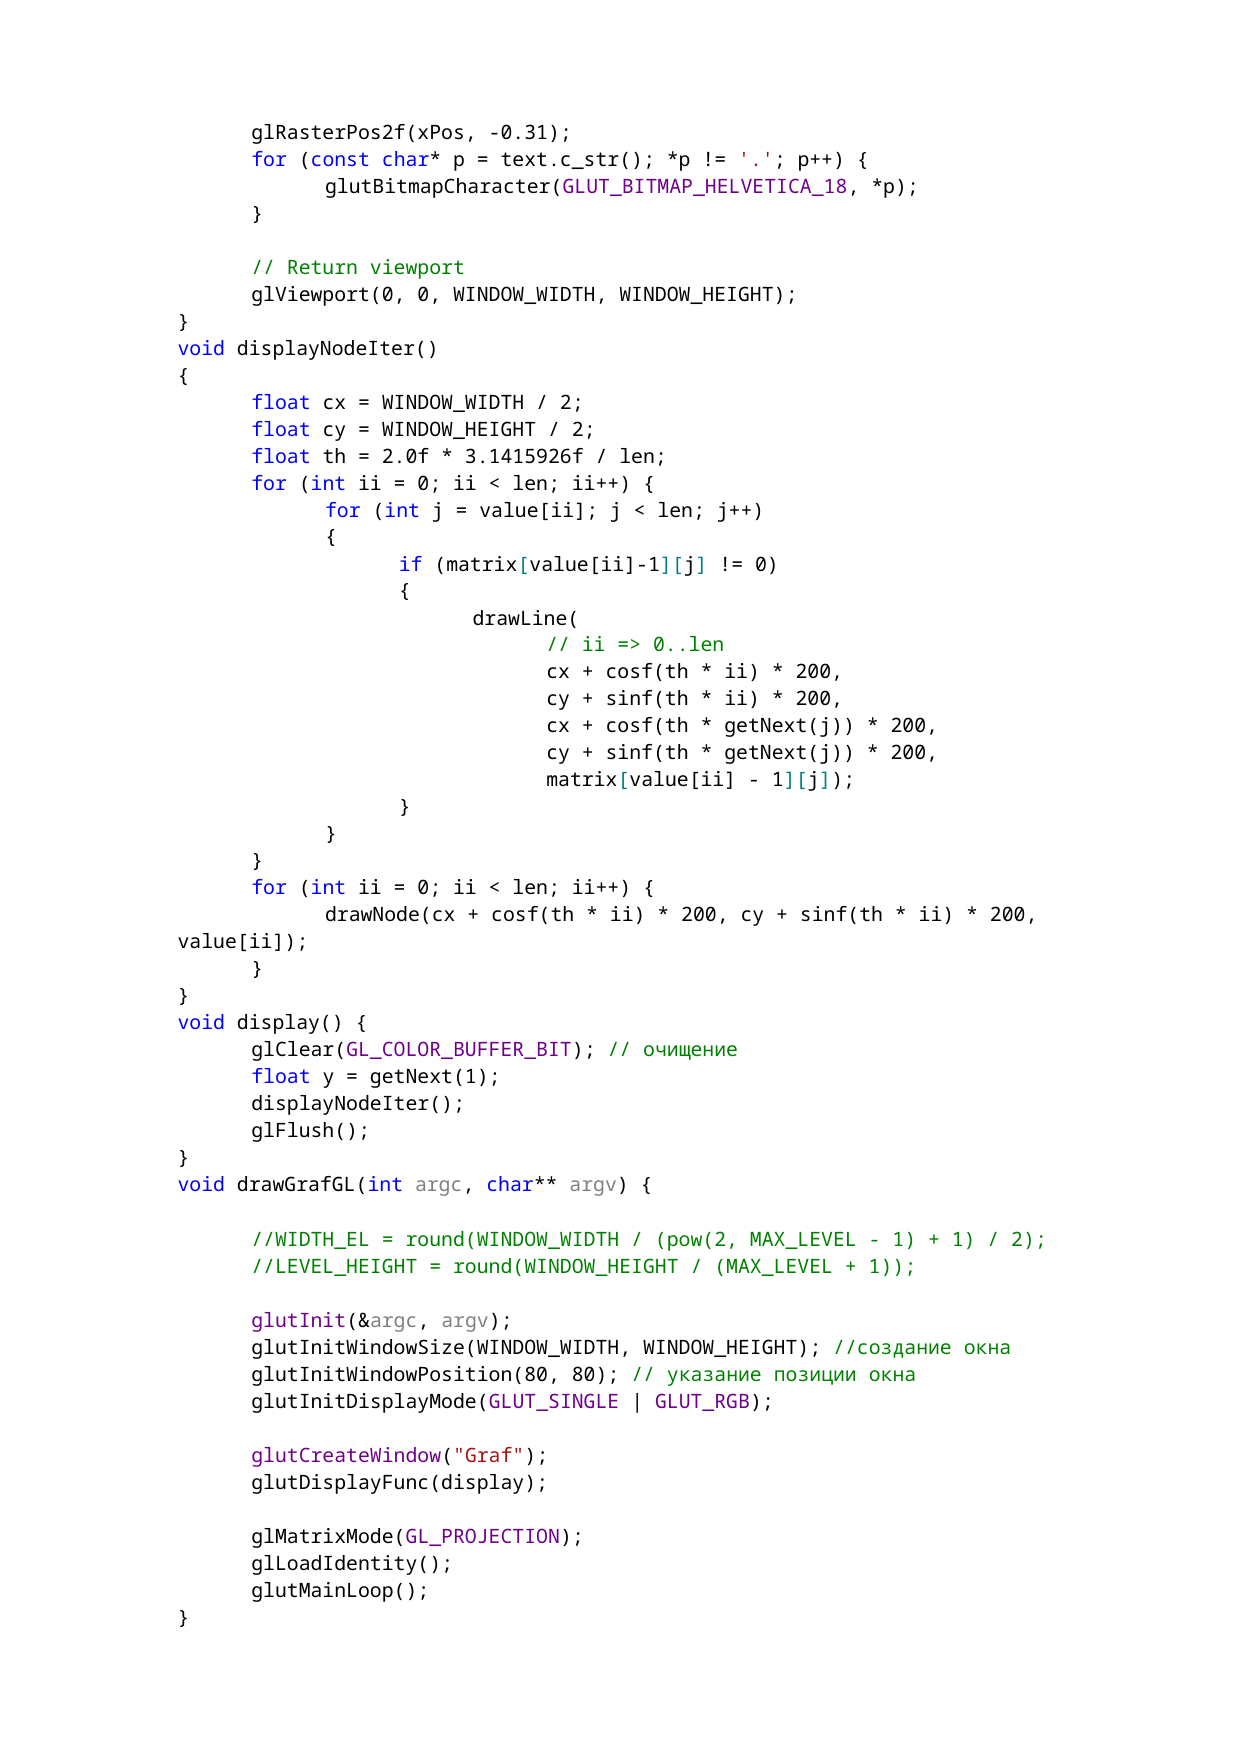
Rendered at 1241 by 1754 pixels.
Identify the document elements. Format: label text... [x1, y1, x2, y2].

text for (const char* p = text.c_str(); *p != '.'; p++) { [177, 145, 1152, 172]
text cy + sinf(th * getNext(j)) * 200, [177, 739, 1152, 766]
text displayNodeIter(); [177, 1089, 1152, 1116]
text glRasterPos2f(xPos, -0.31); [177, 118, 1152, 145]
text } [177, 847, 1152, 873]
text { [177, 523, 1152, 550]
text drawLine( [177, 604, 1152, 631]
text void drawGrafGL(int argc, char** argv) { [177, 1170, 1152, 1197]
text glFlush(); [177, 1116, 1152, 1143]
text } [177, 981, 1152, 1008]
text glutInitWindowSize(WINDOW_WIDTH, WINDOW_HEIGHT); //создание окна [177, 1333, 1152, 1360]
text glLoadIdentity(); [177, 1549, 1152, 1576]
text glClear(GL_COLOR_BUFFER_BIT); // очищение [177, 1035, 1152, 1062]
text { [177, 577, 1152, 604]
text glutInitWindowPosition(80, 80); // указание позиции окна [177, 1360, 1152, 1387]
text } [177, 954, 1152, 981]
text } [177, 199, 1152, 226]
text matrix[value[ii] - 1][j]); [177, 766, 1152, 793]
text } [177, 793, 1152, 819]
text float y = getNext(1); [177, 1062, 1152, 1089]
text // ii => 0..len [177, 631, 1152, 658]
text cx + cosf(th * getNext(j)) * 200, [177, 712, 1152, 739]
text glutDisplayFunc(display); [177, 1468, 1152, 1495]
text void displayNodeIter() [177, 334, 1152, 361]
text glutInitDisplayMode(GLUT_SINGLE | GLUT_RGB); [177, 1387, 1152, 1414]
text glutCreateWindow("Graf"); [177, 1441, 1152, 1468]
text for (int j = value[ii]; j < len; j++) [177, 496, 1152, 523]
text void display() { [177, 1008, 1152, 1035]
text if (matrix[value[ii]-1][j] != 0) [177, 550, 1152, 577]
text float cx = WINDOW_WIDTH / 2; [177, 388, 1152, 415]
text drawNode(cx + cosf(th * ii) * 200, cy + sinf(th * ii) * 200, value[ii]); [177, 901, 1152, 954]
text { [177, 361, 1152, 388]
text // Return viewport [177, 253, 1152, 280]
text glutMainLoop(); [177, 1576, 1152, 1603]
text } [177, 1143, 1152, 1170]
text float th = 2.0f * 3.1415926f / len; [177, 442, 1152, 469]
text float cy = WINDOW_HEIGHT / 2; [177, 415, 1152, 442]
text } [177, 1603, 1152, 1630]
text cy + sinf(th * ii) * 200, [177, 685, 1152, 712]
text } [177, 307, 1152, 334]
text } [177, 819, 1152, 847]
text for (int ii = 0; ii < len; ii++) { [177, 873, 1152, 901]
text cx + cosf(th * ii) * 200, [177, 658, 1152, 685]
text glutBitmapCharacter(GLUT_BITMAP_HELVETICA_18, *p); [177, 172, 1152, 199]
text for (int ii = 0; ii < len; ii++) { [177, 469, 1152, 496]
text glutInit(&argc, argv); [177, 1306, 1152, 1333]
text //LEVEL_HEIGHT = round(WINDOW_HEIGHT / (MAX_LEVEL + 1)); [177, 1252, 1152, 1279]
text //WIDTH_EL = round(WINDOW_WIDTH / (pow(2, MAX_LEVEL - 1) + 1) / 2); [177, 1225, 1152, 1252]
text glViewport(0, 0, WINDOW_WIDTH, WINDOW_HEIGHT); [177, 280, 1152, 307]
text glMatrixMode(GL_PROJECTION); [177, 1522, 1152, 1549]
